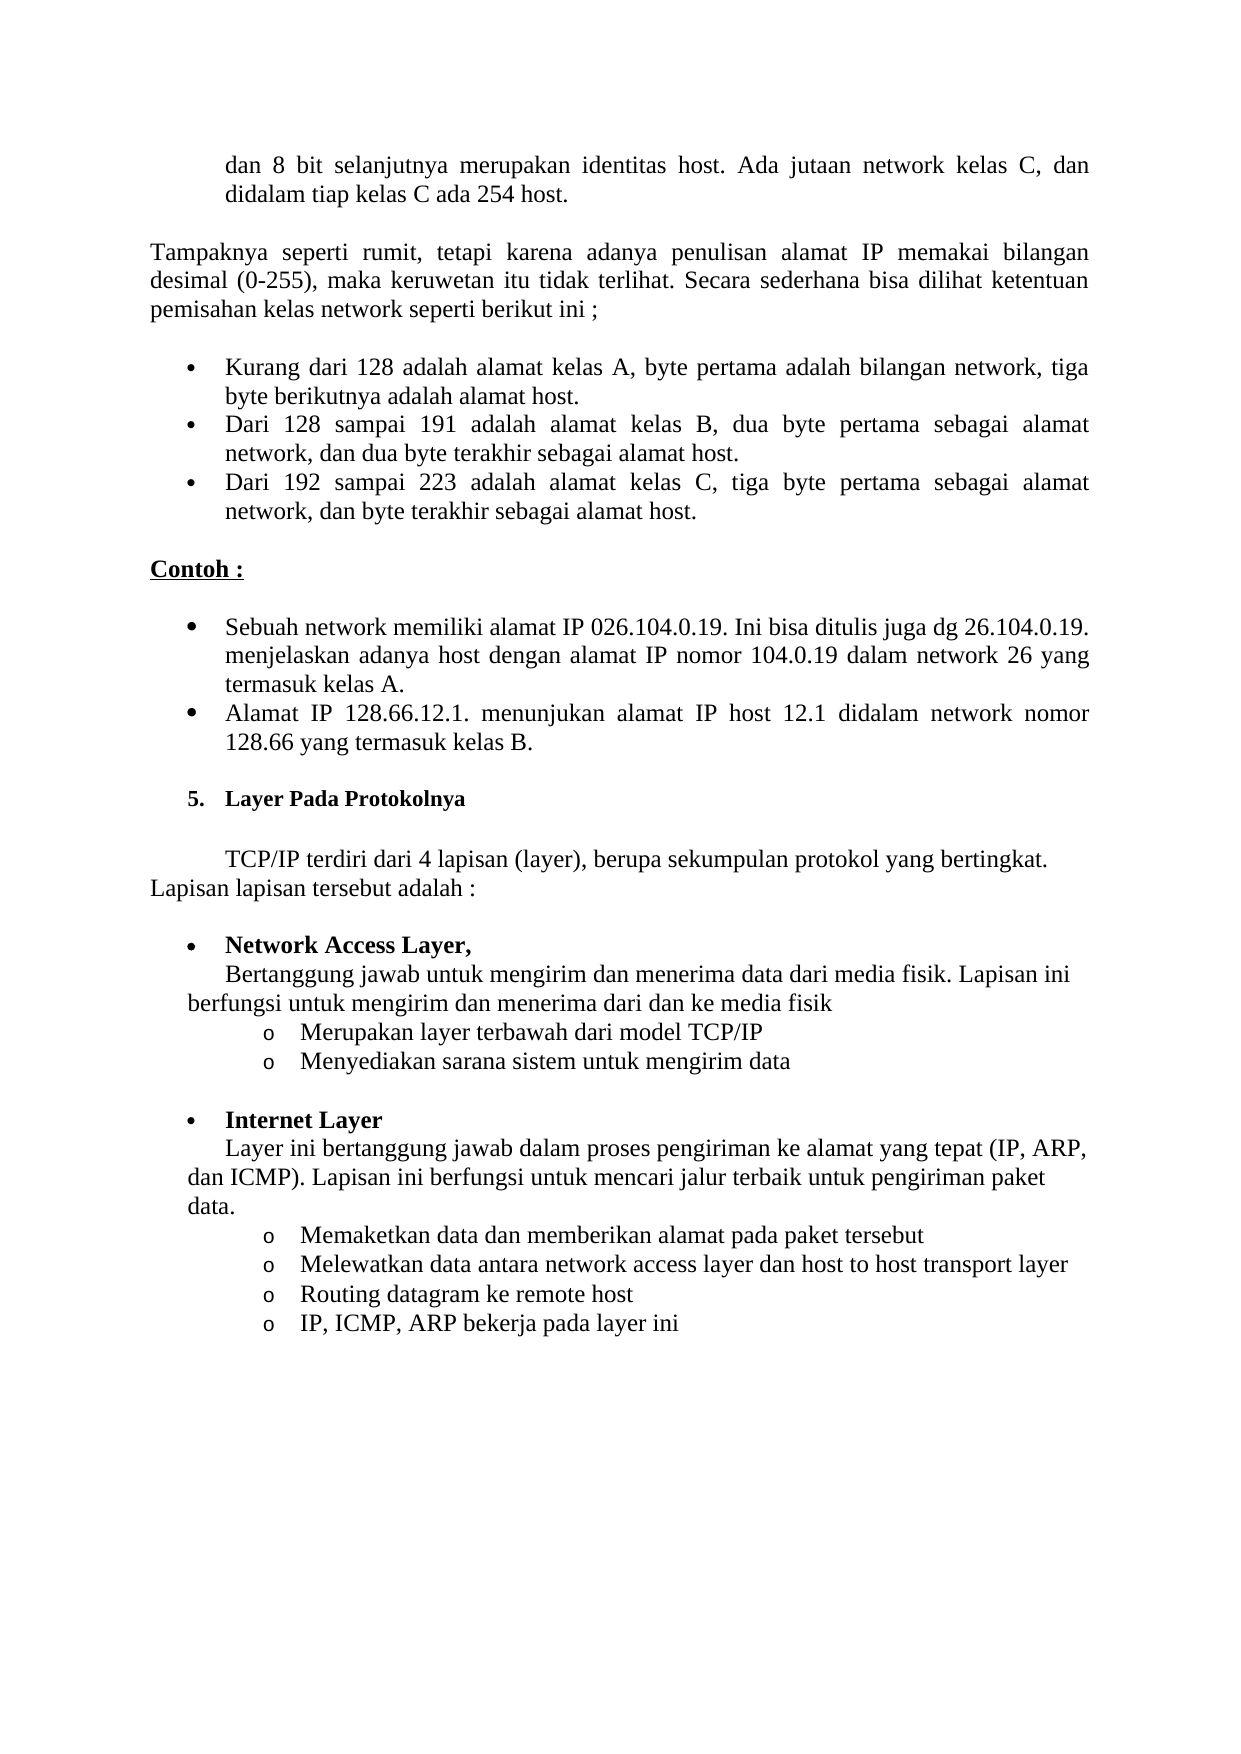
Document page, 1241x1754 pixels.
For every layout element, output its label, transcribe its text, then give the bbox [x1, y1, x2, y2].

text Tampaknya seperti rumit, tetapi karena adanya penulisan alamat IP memakai bilangan desimal (0-255), maka keruwetan itu tidak terlihat. Secara sederhana bisa dilihat ketentuan pemisahan kelas network seperti berikut ini ; [150, 237, 1090, 323]
list Alamat IP 128.66.12.1. menunjukan alamat IP host 12.1 didalam network nomor 128.66 yang termasuk kelas B. [187, 698, 1090, 755]
list Menyediakan sarana sistem untuk mengirim data [262, 1046, 1090, 1076]
text Bertanggung jawab untuk mengirim dan menerima data dari media fisik. Lapisan ini berfungsi untuk mengirim dan menerima dari dan ke media fisik [187, 959, 1090, 1017]
list Kurang dari 128 adalah alamat kelas A, byte pertama adalah bilangan network, tiga byte berikutnya adalah alamat host. [187, 352, 1090, 409]
list Dari 192 sampai 223 adalah alamat kelas C, tiga byte pertama sebagai alamat network, dan byte terakhir sebagai alamat host. [187, 467, 1090, 524]
list Merupakan layer terbawah dari model TCP/IP [262, 1017, 1090, 1046]
list Sebuah network memiliki alamat IP 026.104.0.19. Ini bisa ditulis juga dg 26.104.0.19. menjelaskan adanya host dengan alamat IP nomor 104.0.19 dalam network 26 yang termasuk kelas A. [187, 612, 1090, 698]
list Melewatkan data antara network access layer dan host to host transport layer [262, 1249, 1090, 1279]
list Layer Pada Protokolnya [187, 784, 1090, 811]
list Network Access Layer, [187, 931, 1090, 959]
text Layer ini bertanggung jawab dalam proses pengiriman ke alamat yang tepat (IP, ARP, dan ICMP). Lapisan ini berfungsi untuk mencari jalur terbaik untuk pengiriman paket data. [187, 1133, 1090, 1220]
list Dari 128 sampai 191 adalah alamat kelas B, dua byte pertama sebagai alamat network, dan dua byte terakhir sebagai alamat host. [187, 409, 1090, 467]
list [187, 150, 1090, 207]
text TCP/IP terdiri dari 4 lapisan (layer), berupa sekumpulan protokol yang bertingkat. Lapisan lapisan tersebut adalah : [150, 844, 1090, 901]
list Memaketkan data dan memberikan alamat pada paket tersebut [262, 1220, 1090, 1249]
list Internet Layer [187, 1105, 1090, 1133]
list Routing datagram ke remote host [262, 1279, 1090, 1308]
list IP, ICMP, ARP bekerja pada layer ini [262, 1308, 1090, 1338]
text Contoh : [150, 554, 1090, 582]
